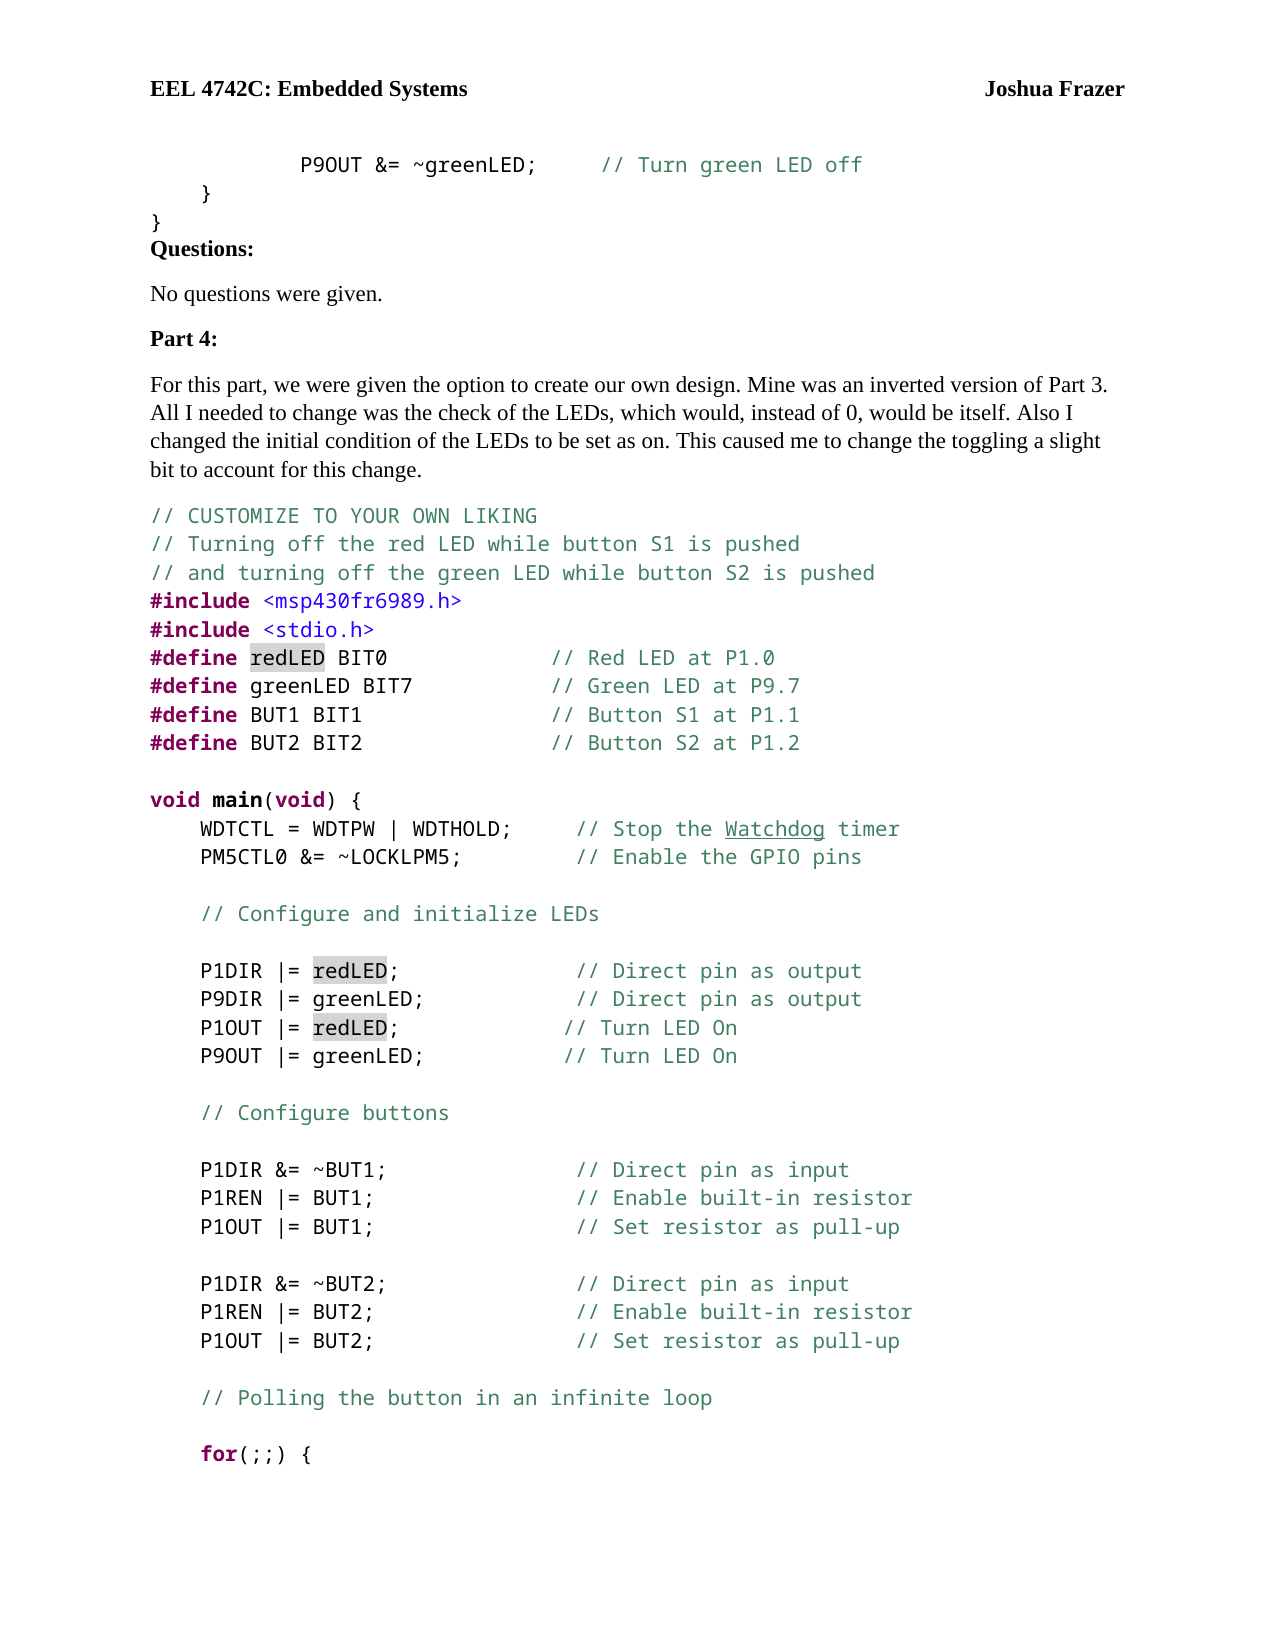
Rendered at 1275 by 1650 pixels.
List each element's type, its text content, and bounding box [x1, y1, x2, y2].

text P1OUT |= BUT1; // Set resistor as pull-up [150, 1212, 1125, 1240]
text // Configure buttons [150, 1098, 1125, 1127]
text void main(void) { [150, 785, 1125, 814]
text #define BUT2 BIT2 // Button S2 at P1.2 [150, 728, 1125, 757]
text // and turning off the green LED while button S2 is pushed [150, 558, 1125, 586]
text P1OUT |= redLED; // Turn LED On [150, 1013, 313, 1041]
text P1REN |= BUT1; // Enable built-in resistor [150, 1183, 1125, 1212]
text #define redLED BIT0 // Red LED at P1.0 [325, 643, 1125, 672]
text } [150, 207, 1125, 235]
text P1OUT |= redLED; // Turn LED On [387, 1013, 1125, 1041]
text P1REN |= BUT2; // Enable built-in resistor [150, 1297, 1125, 1326]
text P9DIR |= greenLED; // Direct pin as output [150, 984, 1125, 1013]
text P9OUT |= greenLED; // Turn LED On [150, 1041, 1125, 1070]
text // CUSTOMIZE TO YOUR OWN LIKING [150, 501, 1125, 529]
text PM5CTL0 &= ~LOCKLPM5; // Enable the GPIO pins [150, 842, 1125, 871]
text #include <stdio.h> [150, 615, 1125, 643]
text Part 4: [150, 326, 1125, 352]
text #define redLED BIT0 // Red LED at P1.0 [150, 643, 250, 672]
text // Polling the button in an infinite loop [150, 1383, 1125, 1411]
text // Turning off the red LED while button S1 is pushed [150, 529, 1125, 558]
text For this part, we were given the option to create our own design. Mine was an inverted version of Part 3. All I needed to change was the check of the LEDs, which would, instead of 0, would be itself. Also I changed the initial condition of the LEDs to be set as on. This caused me to change the toggling a slight bit to account for this change. [150, 371, 1125, 482]
text // Configure and initialize LEDs [150, 899, 1125, 928]
text P1DIR &= ~BUT2; // Direct pin as input [150, 1269, 1125, 1297]
text #include <msp430fr6989.h> [150, 586, 1125, 615]
text #define greenLED BIT7 // Green LED at P9.7 [150, 672, 1125, 700]
text } [150, 178, 1125, 207]
text P1DIR |= redLED; // Direct pin as output [387, 956, 1125, 984]
text for(;;) { [150, 1439, 1125, 1468]
text P1DIR &= ~BUT1; // Direct pin as input [150, 1155, 1125, 1183]
text P1DIR |= redLED; // Direct pin as output [150, 956, 313, 984]
text P1OUT |= BUT2; // Set resistor as pull-up [150, 1326, 1125, 1354]
text Questions: [150, 235, 1125, 262]
text #define BUT1 BIT1 // Button S1 at P1.1 [150, 700, 1125, 728]
text WDTCTL = WDTPW | WDTHOLD; // Stop the Watchdog timer [150, 814, 1125, 842]
text No questions were given. [150, 280, 1125, 307]
text P9OUT &= ~greenLED; // Turn green LED off [150, 150, 1125, 178]
